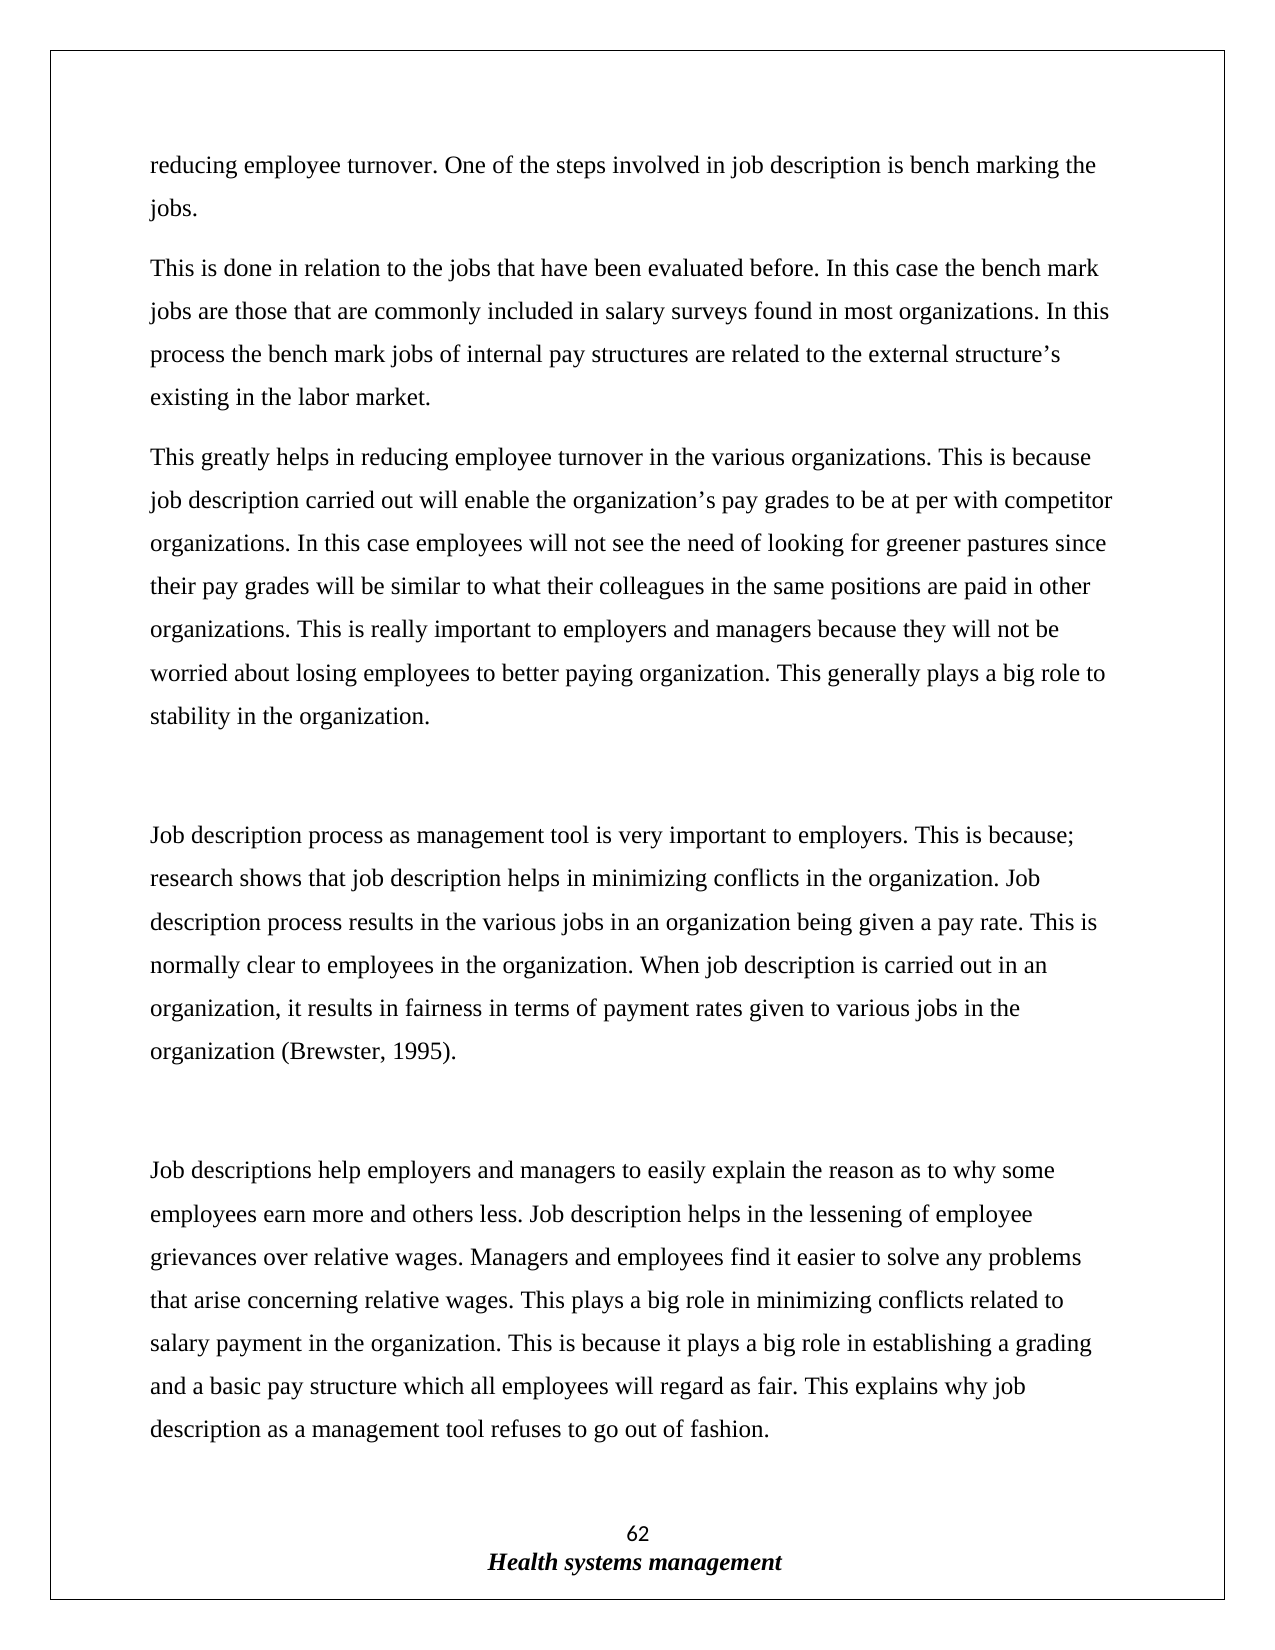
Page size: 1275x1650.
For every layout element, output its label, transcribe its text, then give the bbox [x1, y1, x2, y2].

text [150, 150, 1125, 222]
text This greatly helps in reducing employee turnover in the various organizations. This is because job description carried out will enable the organization’s pay grades to be at per with competitor organizations. In this case employees will not see the need of looking for greener pastures since their pay grades will be similar to what their colleagues in the same positions are paid in other organizations. This is really important to employers and managers because they will not be worried about losing employees to better paying organization. This generally plays a big role to stability in the organization. [150, 442, 1125, 729]
text Job description process as management tool is very important to employers. This is because; research shows that job description helps in minimizing conflicts in the organization. Job description process results in the various jobs in an organization being given a pay rate. This is normally clear to employees in the organization. When job description is carried out in an organization, it results in fairness in terms of payment rates given to various jobs in the organization (Brewster, 1995). [150, 820, 1125, 1065]
text Job descriptions help employers and managers to easily explain the reason as to why some employees earn more and others less. Job description helps in the lessening of employee grievances over relative wages. Managers and employees find it easier to solve any problems that arise concerning relative wages. This plays a big role in minimizing conflicts related to salary payment in the organization. This is because it plays a big role in establishing a grading and a basic pay structure which all employees will regard as fair. This explains why job description as a management tool refuses to go out of fashion. [150, 1156, 1125, 1443]
text This is done in relation to the jobs that have been evaluated before. In this case the bench mark jobs are those that are commonly included in salary surveys found in most organizations. In this process the bench mark jobs of internal pay structures are related to the external structure’s existing in the labor market. [150, 253, 1125, 411]
